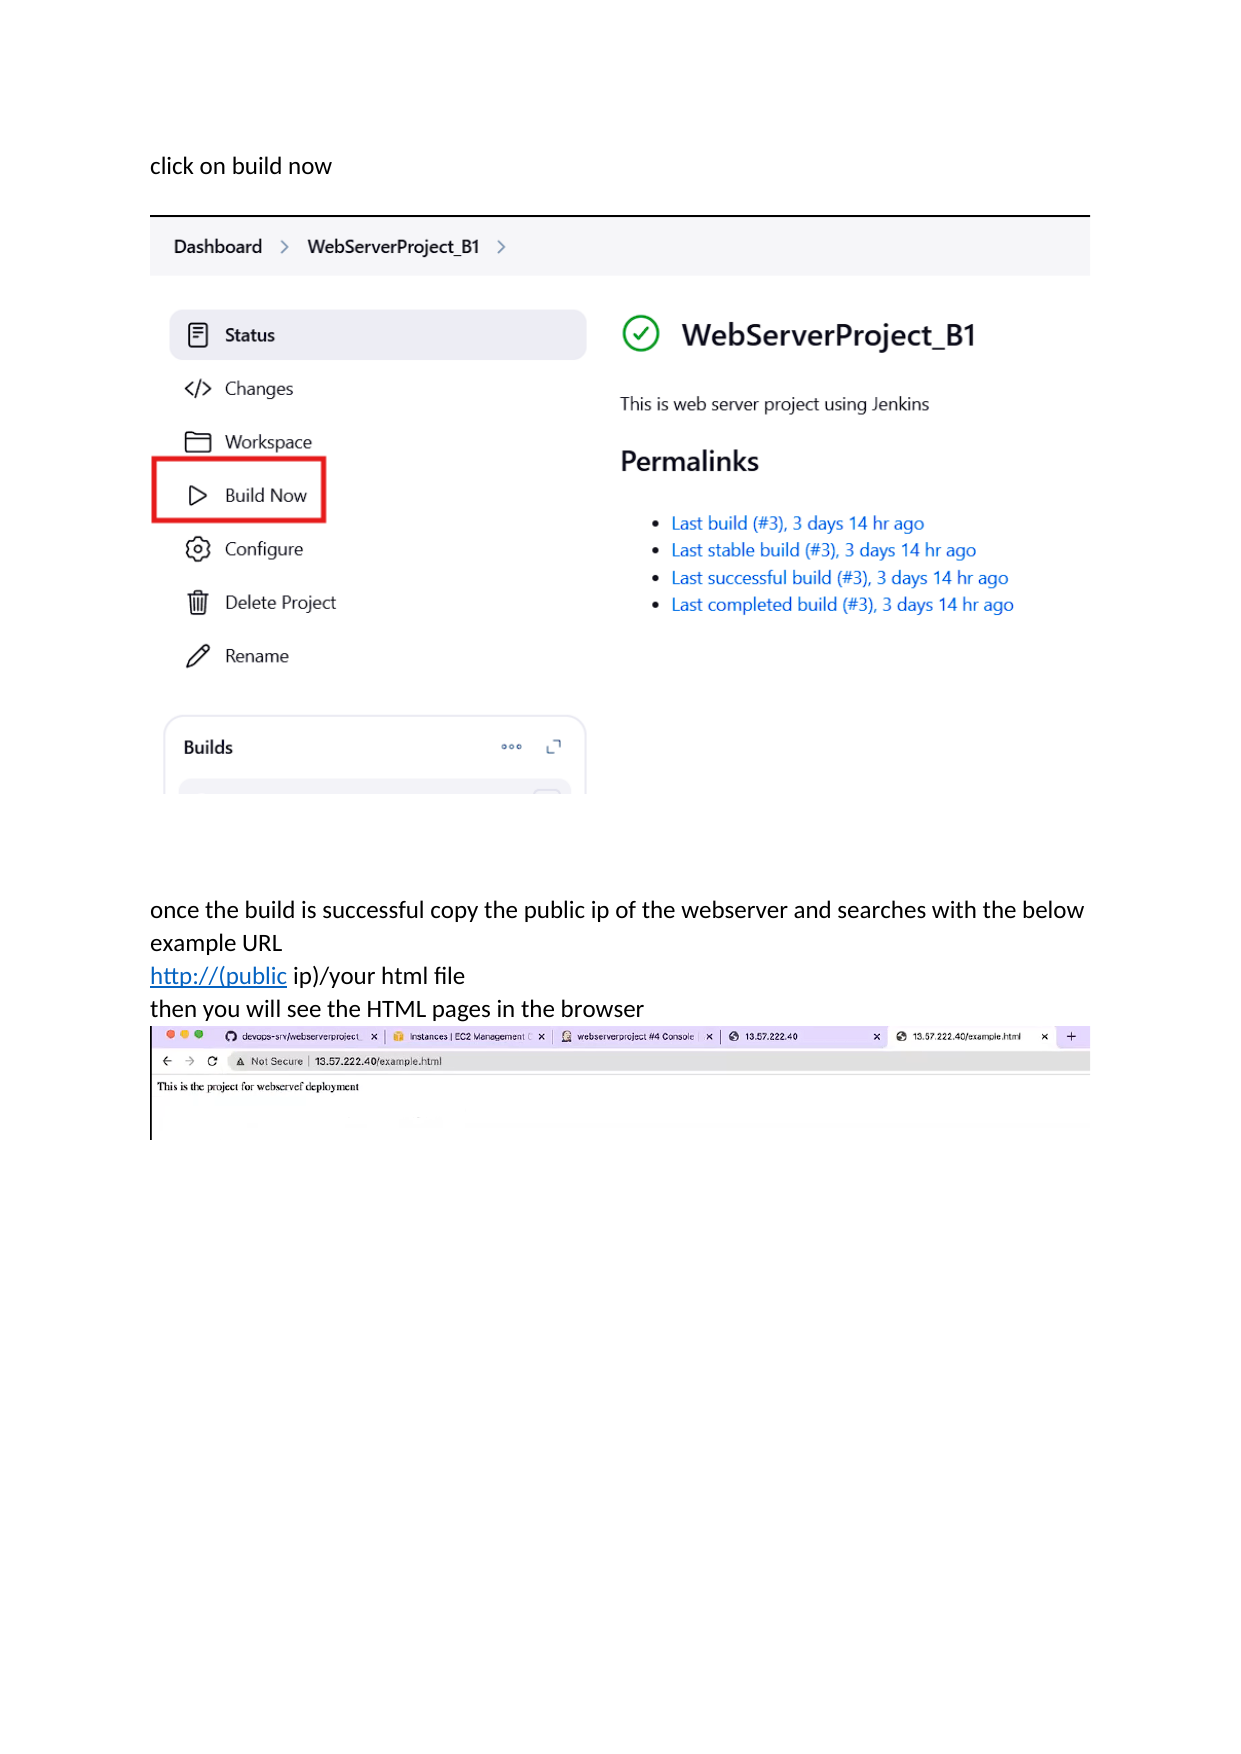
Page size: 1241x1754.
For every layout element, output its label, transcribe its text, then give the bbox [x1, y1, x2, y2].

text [150, 150, 1090, 215]
picture [150, 1026, 1091, 1140]
picture [150, 215, 1091, 794]
